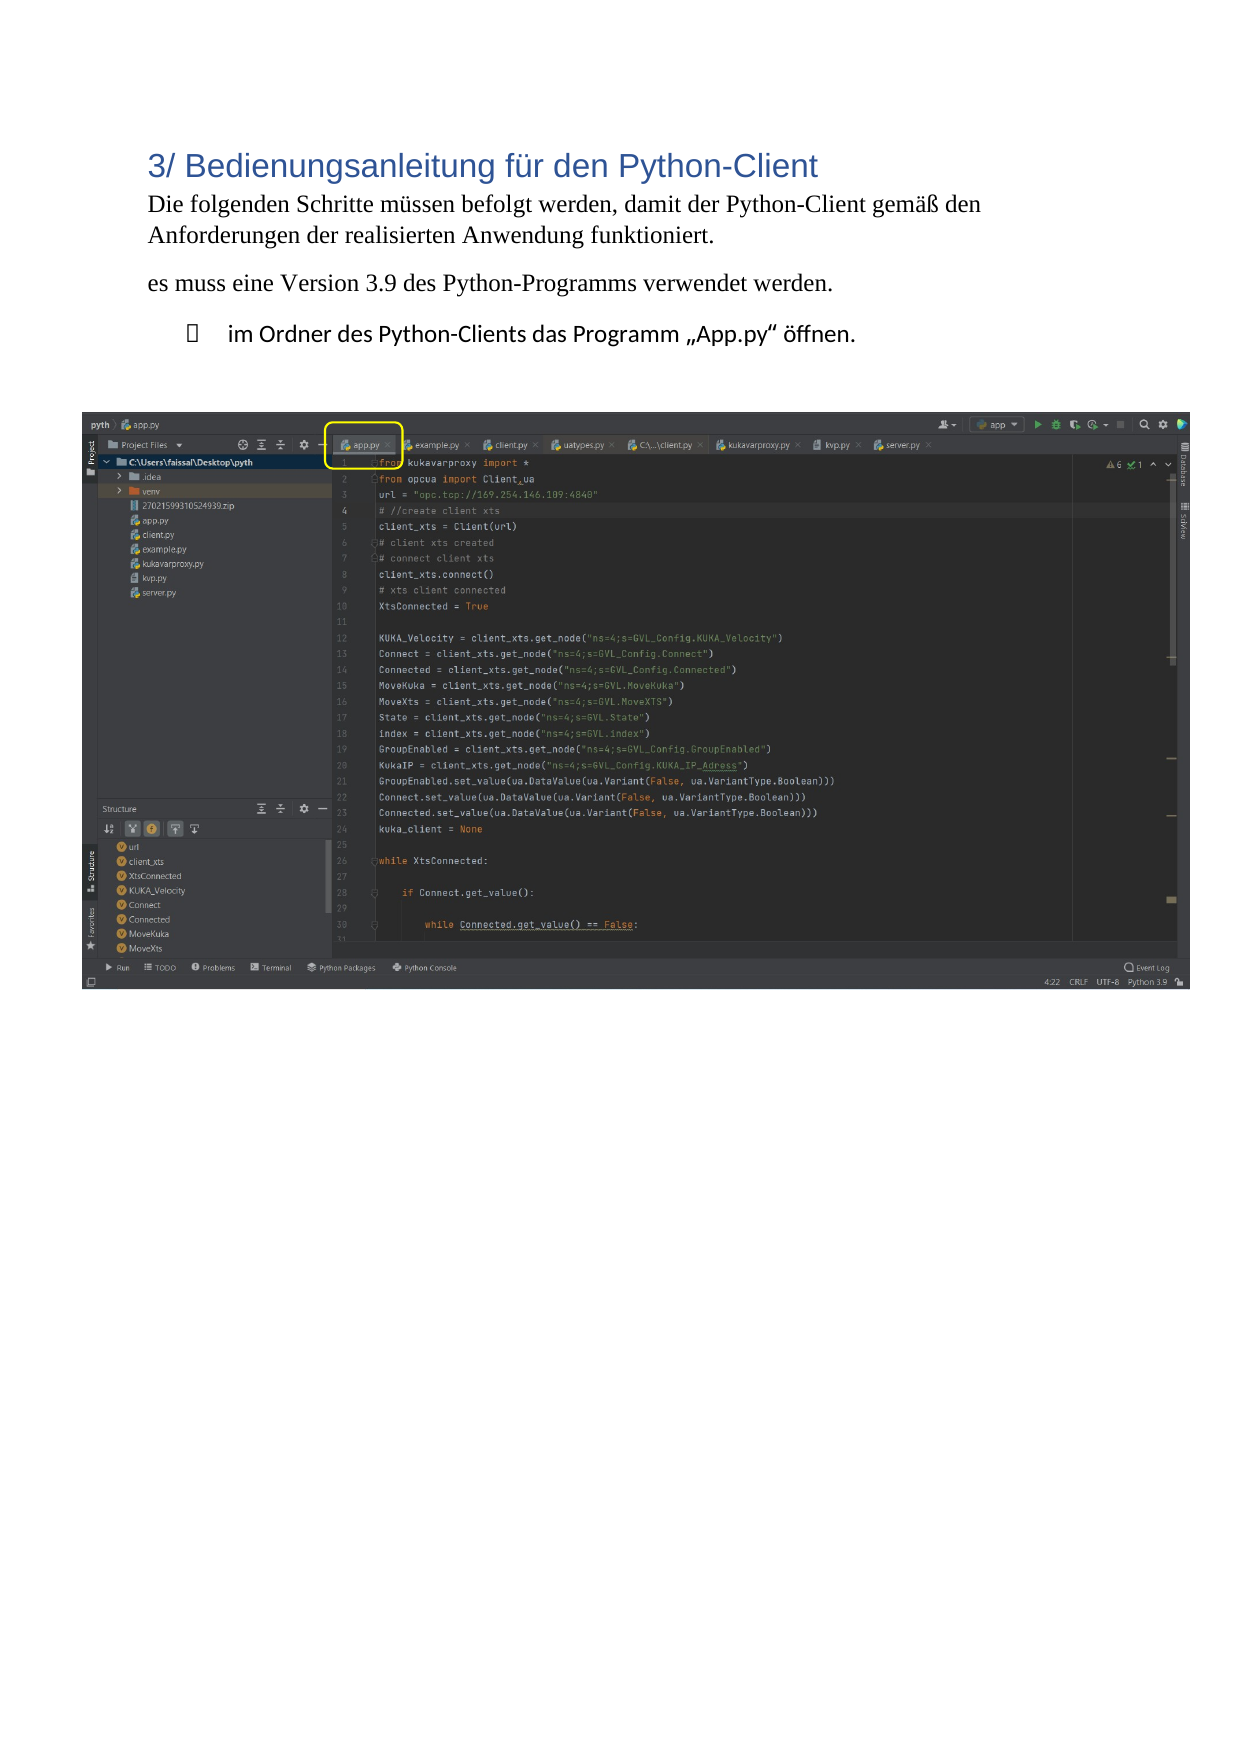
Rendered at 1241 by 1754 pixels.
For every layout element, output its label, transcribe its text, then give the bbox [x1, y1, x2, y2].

text Die folgenden Schritte müssen befolgt werden, damit der Python-Client gemäß den Anforderungen der realisierten Anwendung funktioniert. [147, 189, 983, 249]
subtitle 3/ Bedienungsanleitung für den Python-Client [147, 146, 1105, 184]
list im Ordner des Python-Clients das Programm „App.py“ öffnen. [185, 316, 1105, 350]
picture [82, 412, 1190, 990]
text es muss eine Version 3.9 des Python-Programms verwendet werden. [147, 268, 1105, 297]
